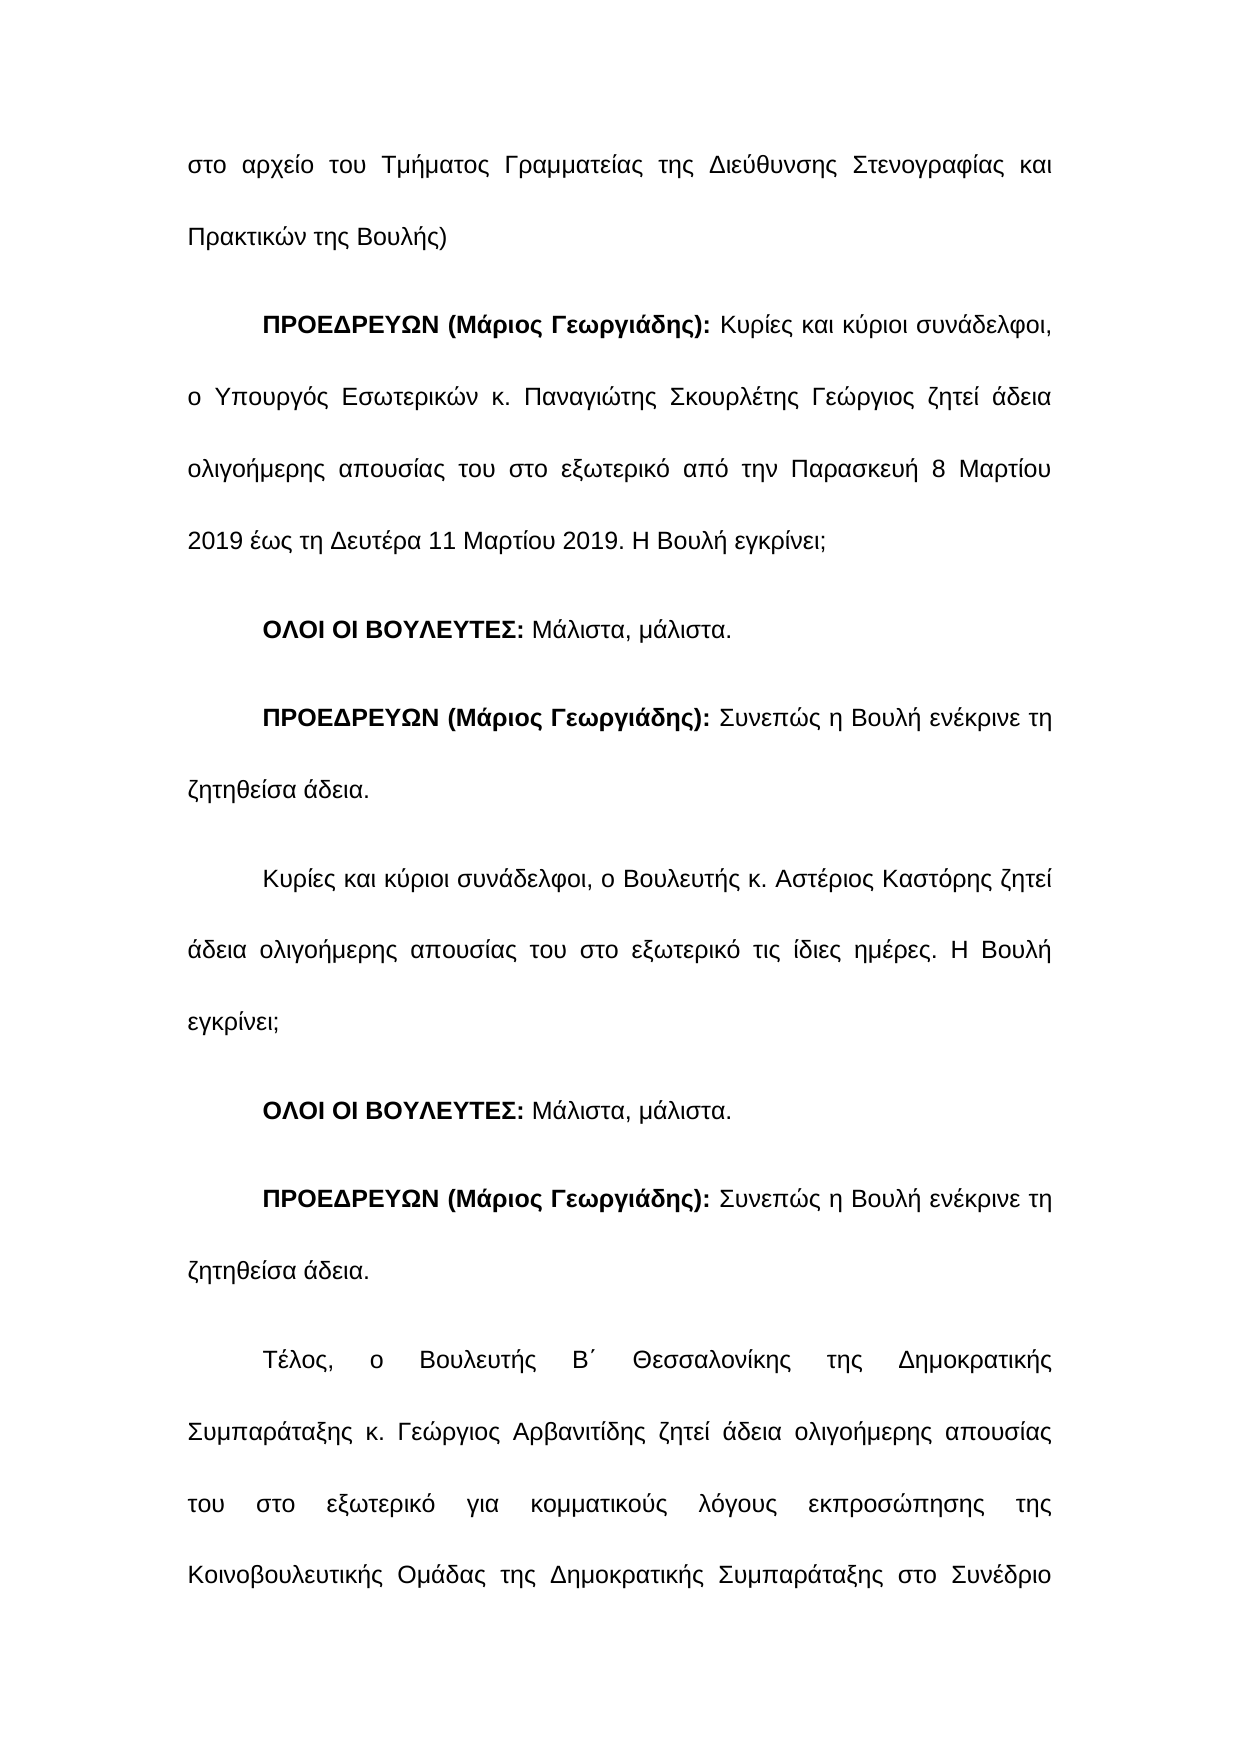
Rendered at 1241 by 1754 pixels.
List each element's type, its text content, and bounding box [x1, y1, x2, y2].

text ΠΡΟΕΔΡΕΥΩΝ (Μάριος Γεωργιάδης): Κυρίες και κύριοι συνάδελφοι, ο Υπουργός Εσωτερικών κ. Παναγιώτης Σκουρλέτης Γεώργιος ζητεί άδεια ολιγοήμερης απουσίας του στο εξωτερικό από την Παρασκευή 8 Μαρτίου 2019 έως τη Δευτέρα 11 Μαρτίου 2019. Η Βουλή εγκρίνει; [187, 310, 1053, 555]
text ΠΡΟΕΔΡΕΥΩΝ (Μάριος Γεωργιάδης): Συνεπώς η Βουλή ενέκρινε τη ζητηθείσα άδεια. [187, 703, 1053, 804]
text ΟΛΟΙ ΟΙ ΒΟΥΛΕΥΤΕΣ: Μάλιστα, μάλιστα. [187, 614, 1053, 643]
text Κυρίες και κύριοι συνάδελφοι, ο Βουλευτής κ. Αστέριος Καστόρης ζητεί άδεια ολιγοήμερης απουσίας του στο εξωτερικό τις ίδιες ημέρες. Η Βουλή εγκρίνει; [187, 863, 1053, 1036]
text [187, 1345, 1053, 1589]
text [187, 150, 1053, 251]
text ΠΡΟΕΔΡΕΥΩΝ (Μάριος Γεωργιάδης): Συνεπώς η Βουλή ενέκρινε τη ζητηθείσα άδεια. [187, 1184, 1053, 1285]
text ΟΛΟΙ ΟΙ ΒΟΥΛΕΥΤΕΣ: Μάλιστα, μάλιστα. [187, 1096, 1053, 1124]
